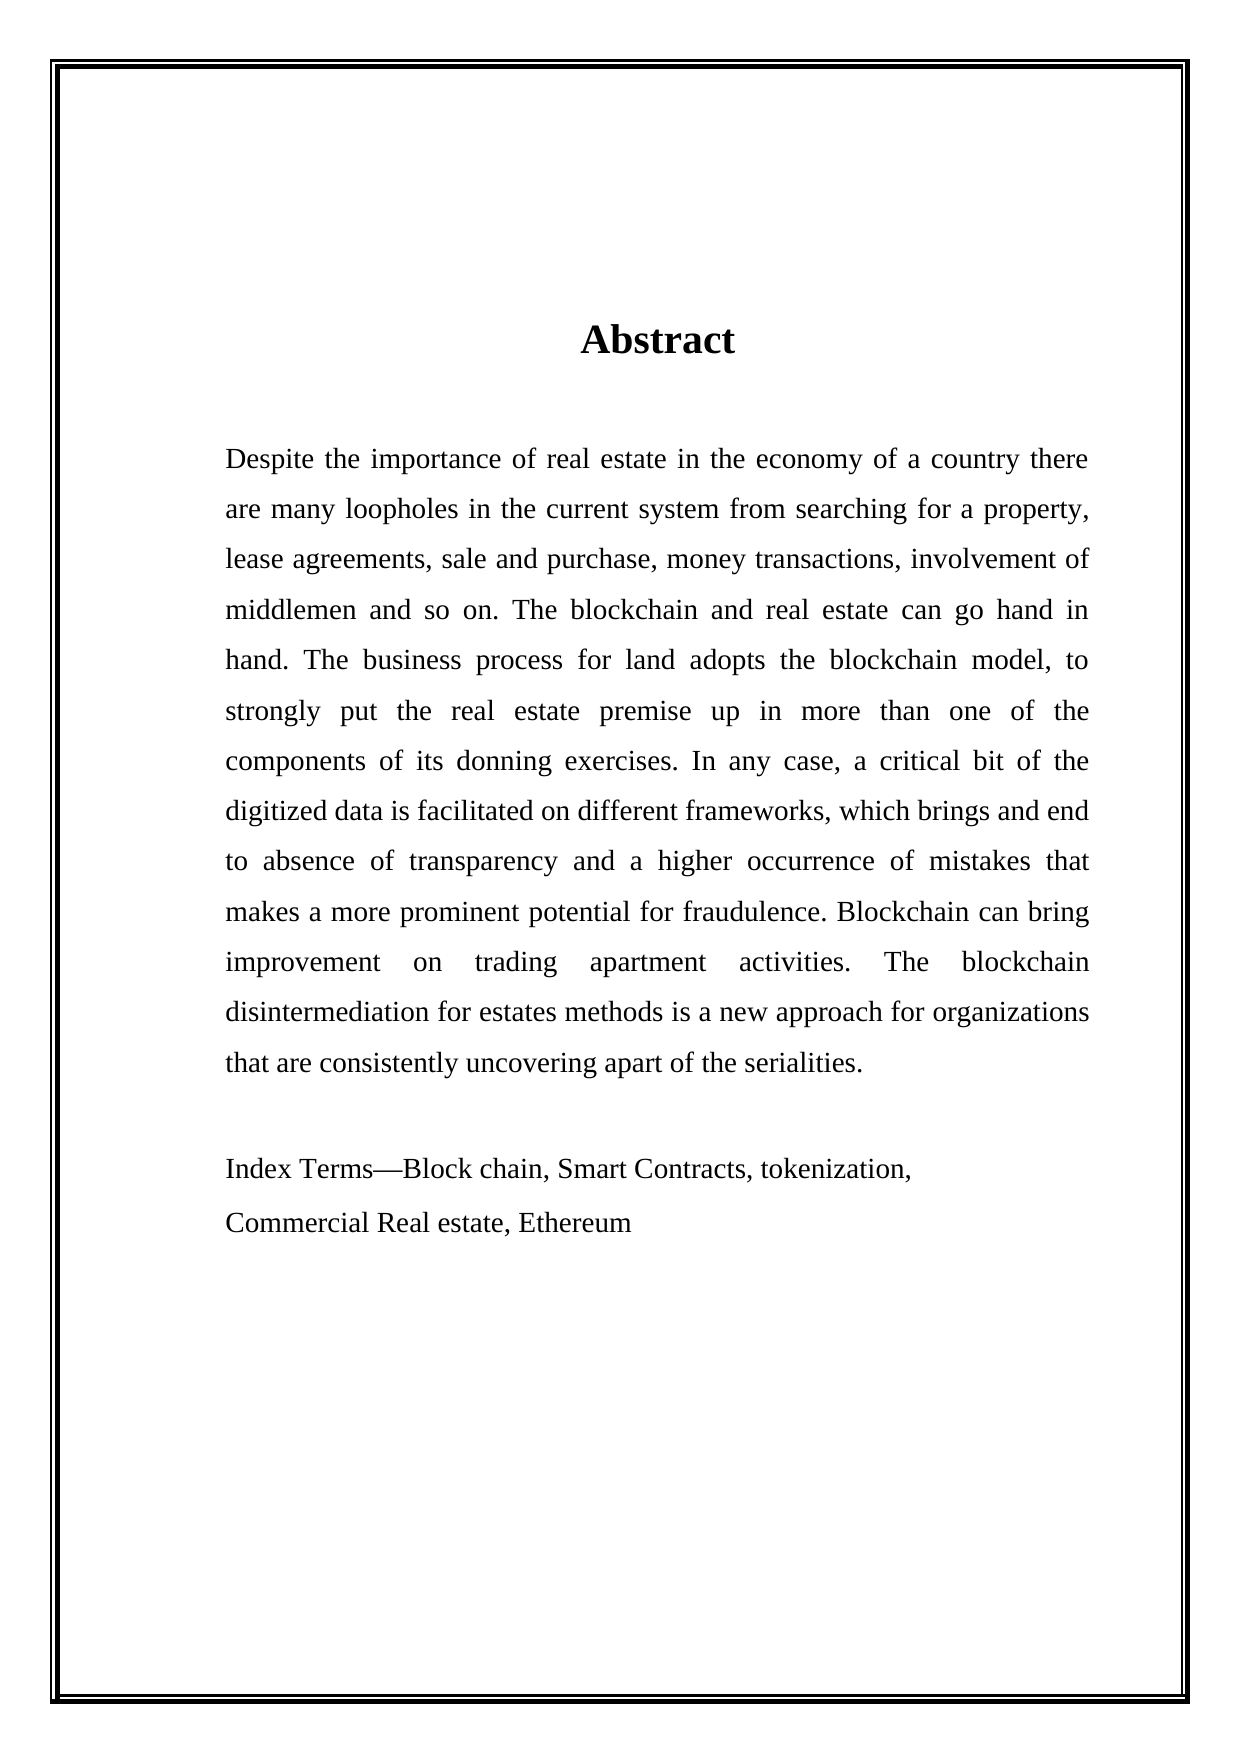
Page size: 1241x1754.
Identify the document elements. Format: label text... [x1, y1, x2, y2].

text Despite the importance of real estate in the economy of a country there are many loopholes in the current system from searching for a property, lease agreements, sale and purchase, money transactions, involvement of middlemen and so on. The blockchain and real estate can go hand in hand. The business process for land adopts the blockchain model, to strongly put the real estate premise up in more than one of the components of its donning exercises. In any case, a critical bit of the digitized data is facilitated on different frameworks, which brings and end to absence of transparency and a higher occurrence of mistakes that makes a more prominent potential for fraudulence. Blockchain can bring improvement on trading apartment activities. The blockchain disintermediation for estates methods is a new approach for organizations that are consistently uncovering apart of the serialities. [225, 441, 1090, 1078]
text Abstract [225, 315, 1090, 363]
text Commercial Real estate, Ethereum [225, 1205, 1090, 1239]
text Index Terms—Block chain, Smart Contracts, tokenization, [225, 1152, 1090, 1185]
